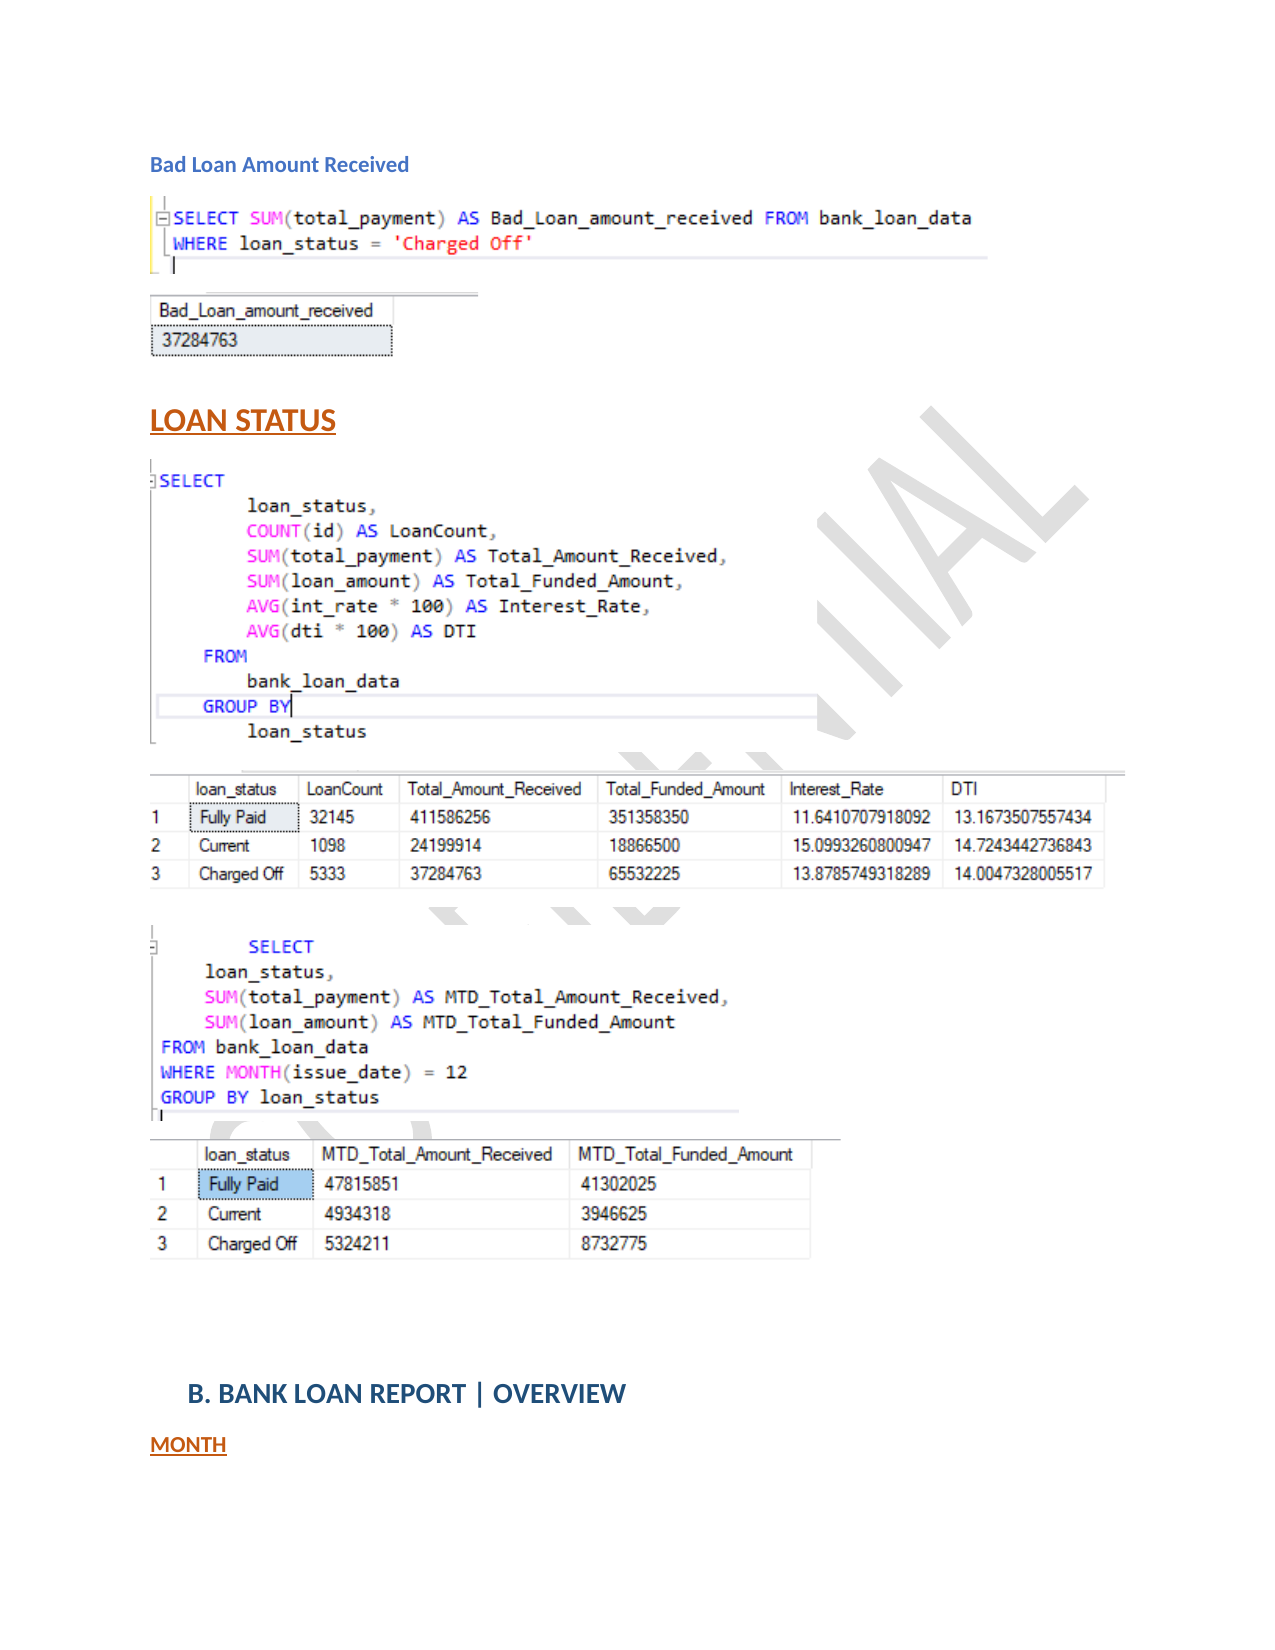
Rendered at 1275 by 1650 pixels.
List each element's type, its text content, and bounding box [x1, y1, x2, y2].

picture [150, 770, 1125, 907]
picture [150, 925, 739, 1121]
picture [150, 196, 988, 274]
text Bad Loan Amount Received [150, 150, 1125, 178]
text B. BANK LOAN REPORT | OVERVIEW [187, 1376, 1125, 1411]
picture [150, 292, 479, 380]
text LOAN STATUS [150, 399, 1125, 439]
text MONTH [150, 1430, 1125, 1458]
picture [150, 1139, 841, 1263]
picture [150, 459, 818, 752]
